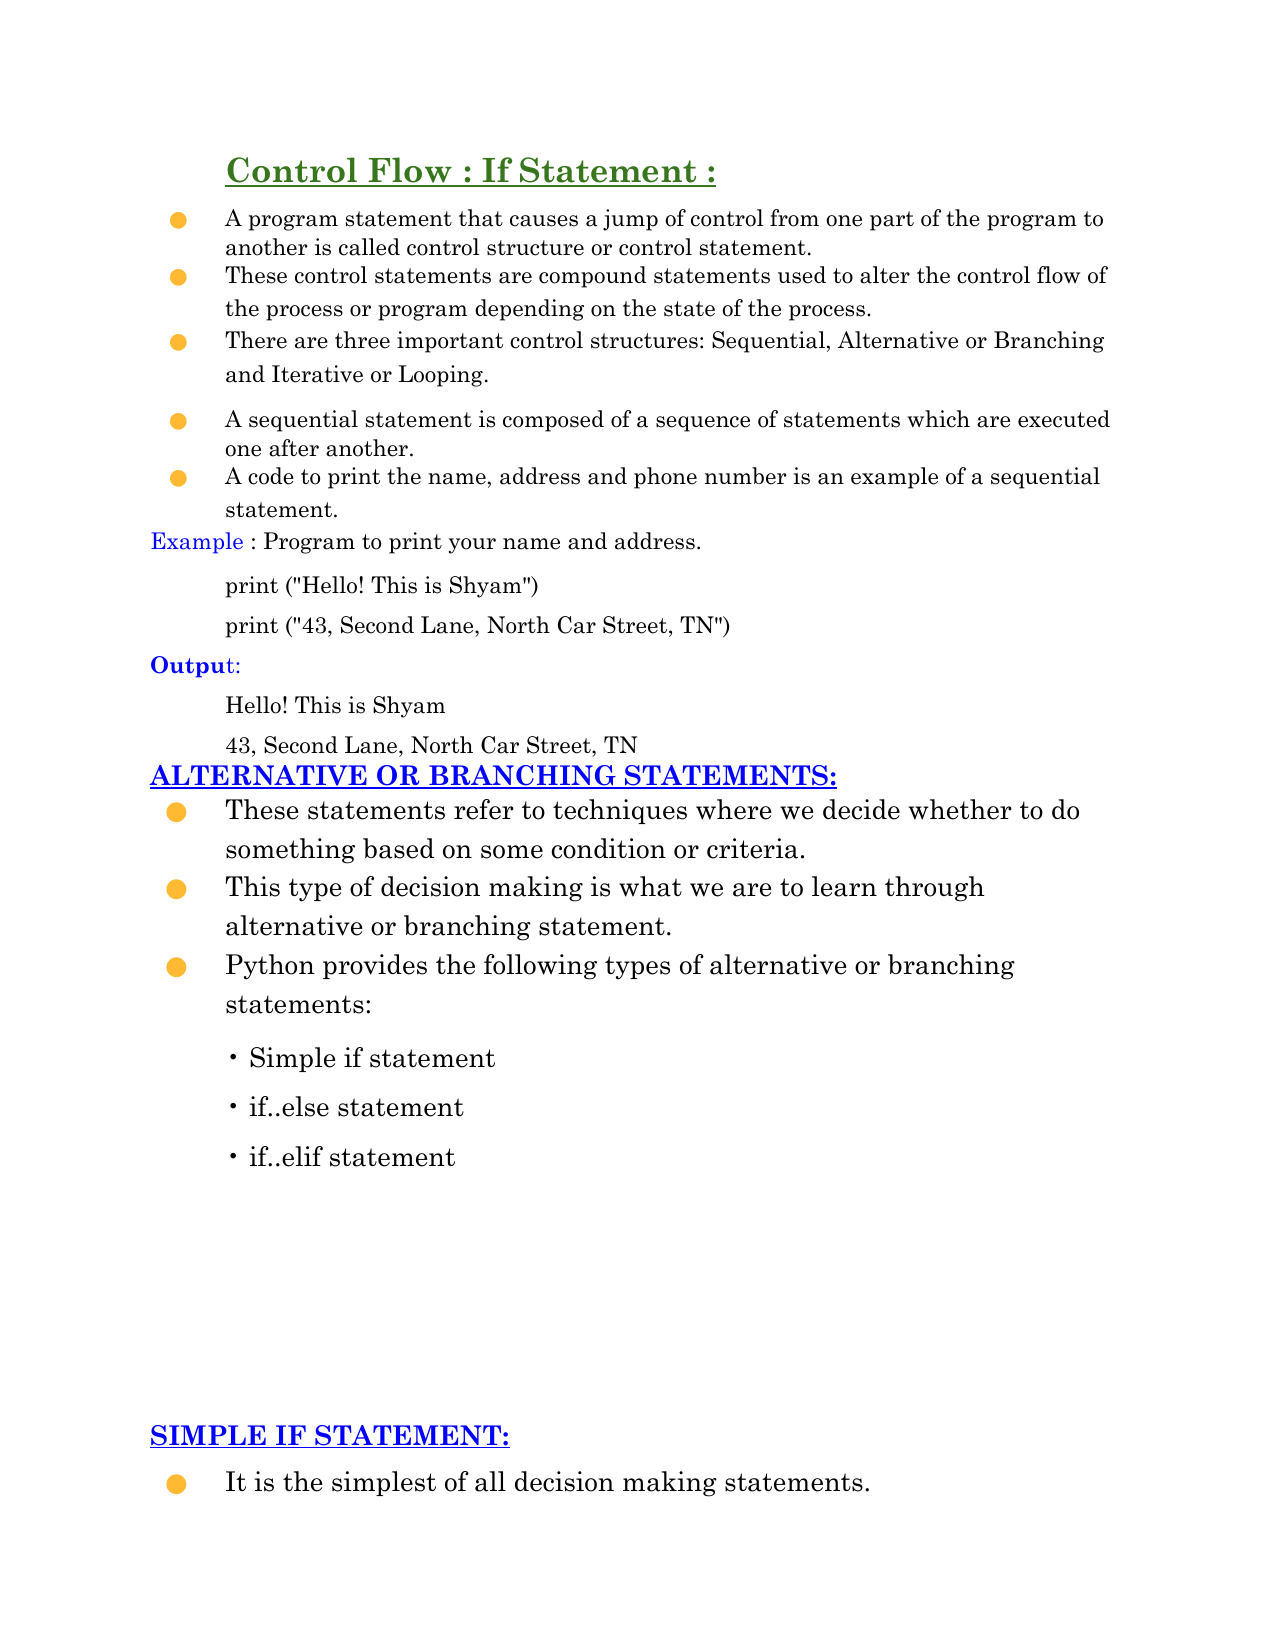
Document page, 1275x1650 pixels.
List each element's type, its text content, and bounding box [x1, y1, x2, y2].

text print ("Hello! This is Shyam") [225, 571, 1125, 598]
text • Simple if statement [225, 1041, 1125, 1073]
list A code to print the name, address and phone number is an example of a sequential statement. [187, 461, 1125, 522]
list These control statements are compound statements used to alter the control flow of the process or program depending on the state of the process. [187, 260, 1125, 321]
text Control Flow : If Statement : [225, 150, 1125, 190]
list This type of decision making is what we are to learn through alternative or branching statement. [187, 869, 1125, 942]
text Example : Program to print your name and address. [150, 526, 1125, 554]
text 43, Second Lane, North Car Street, TN [225, 731, 1125, 759]
text print ("43, Second Lane, North Car Street, TN") [225, 611, 1125, 638]
list It is the simplest of all decision making statements. [187, 1463, 1125, 1499]
list A sequential statement is composed of a sequence of statements which are executed one after another. [187, 403, 1125, 461]
list These statements refer to techniques where we decide whether to do something based on some condition or criteria. [187, 791, 1125, 864]
list A program statement that causes a jump of control from one part of the program to another is called control structure or control statement. [187, 203, 1125, 260]
list Python provides the following types of alternative or branching statements: [187, 946, 1125, 1019]
text • if..else statement [225, 1090, 1125, 1123]
text Hello! This is Shyam [225, 691, 1125, 718]
text Output: [150, 651, 1125, 678]
text SIMPLE IF STATEMENT: [150, 1418, 1125, 1451]
list There are three important control structures: Sequential, Alternative or Branching and Iterative or Looping. [187, 326, 1125, 387]
text • if..elif statement [225, 1139, 1125, 1172]
text ALTERNATIVE OR BRANCHING STATEMENTS: [150, 759, 1125, 791]
